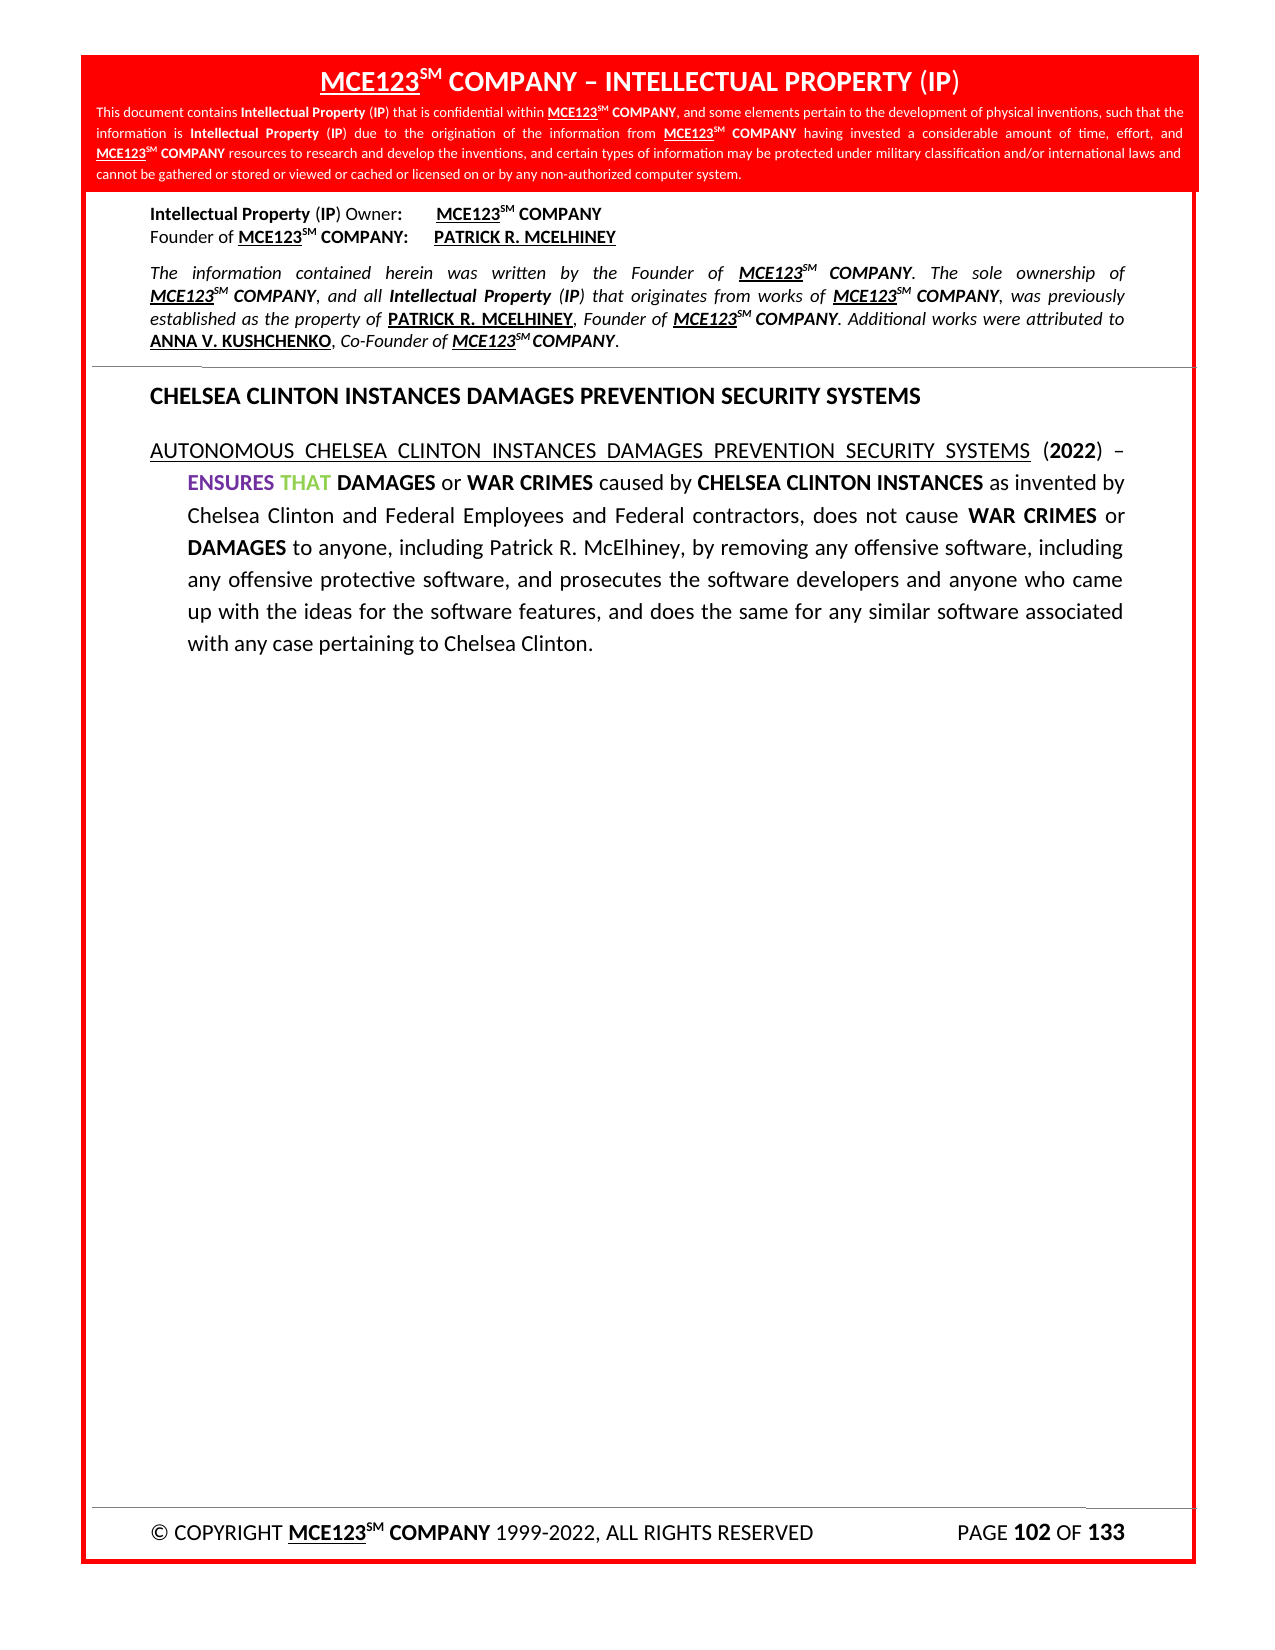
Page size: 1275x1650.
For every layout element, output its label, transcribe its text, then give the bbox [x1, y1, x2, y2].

text AUTONOMOUS CHELSEA CLINTON INSTANCES DAMAGES PREVENTION SECURITY SYSTEMS (2022) – ENSURES THAT DAMAGES or WAR CRIMES caused by CHELSEA CLINTON INSTANCES as invented by Chelsea Clinton and Federal Employees and Federal contractors, does not cause WAR CRIMES or DAMAGES to anyone, including Patrick R. McElhiney, by removing any offensive software, including any offensive protective software, and prosecutes the software developers and anyone who came up with the ideas for the software features, and does the same for any similar software associated with any case pertaining to Chelsea Clinton. [150, 436, 1125, 657]
text CHELSEA CLINTON INSTANCES DAMAGES PREVENTION SECURITY SYSTEMS [150, 381, 1125, 411]
